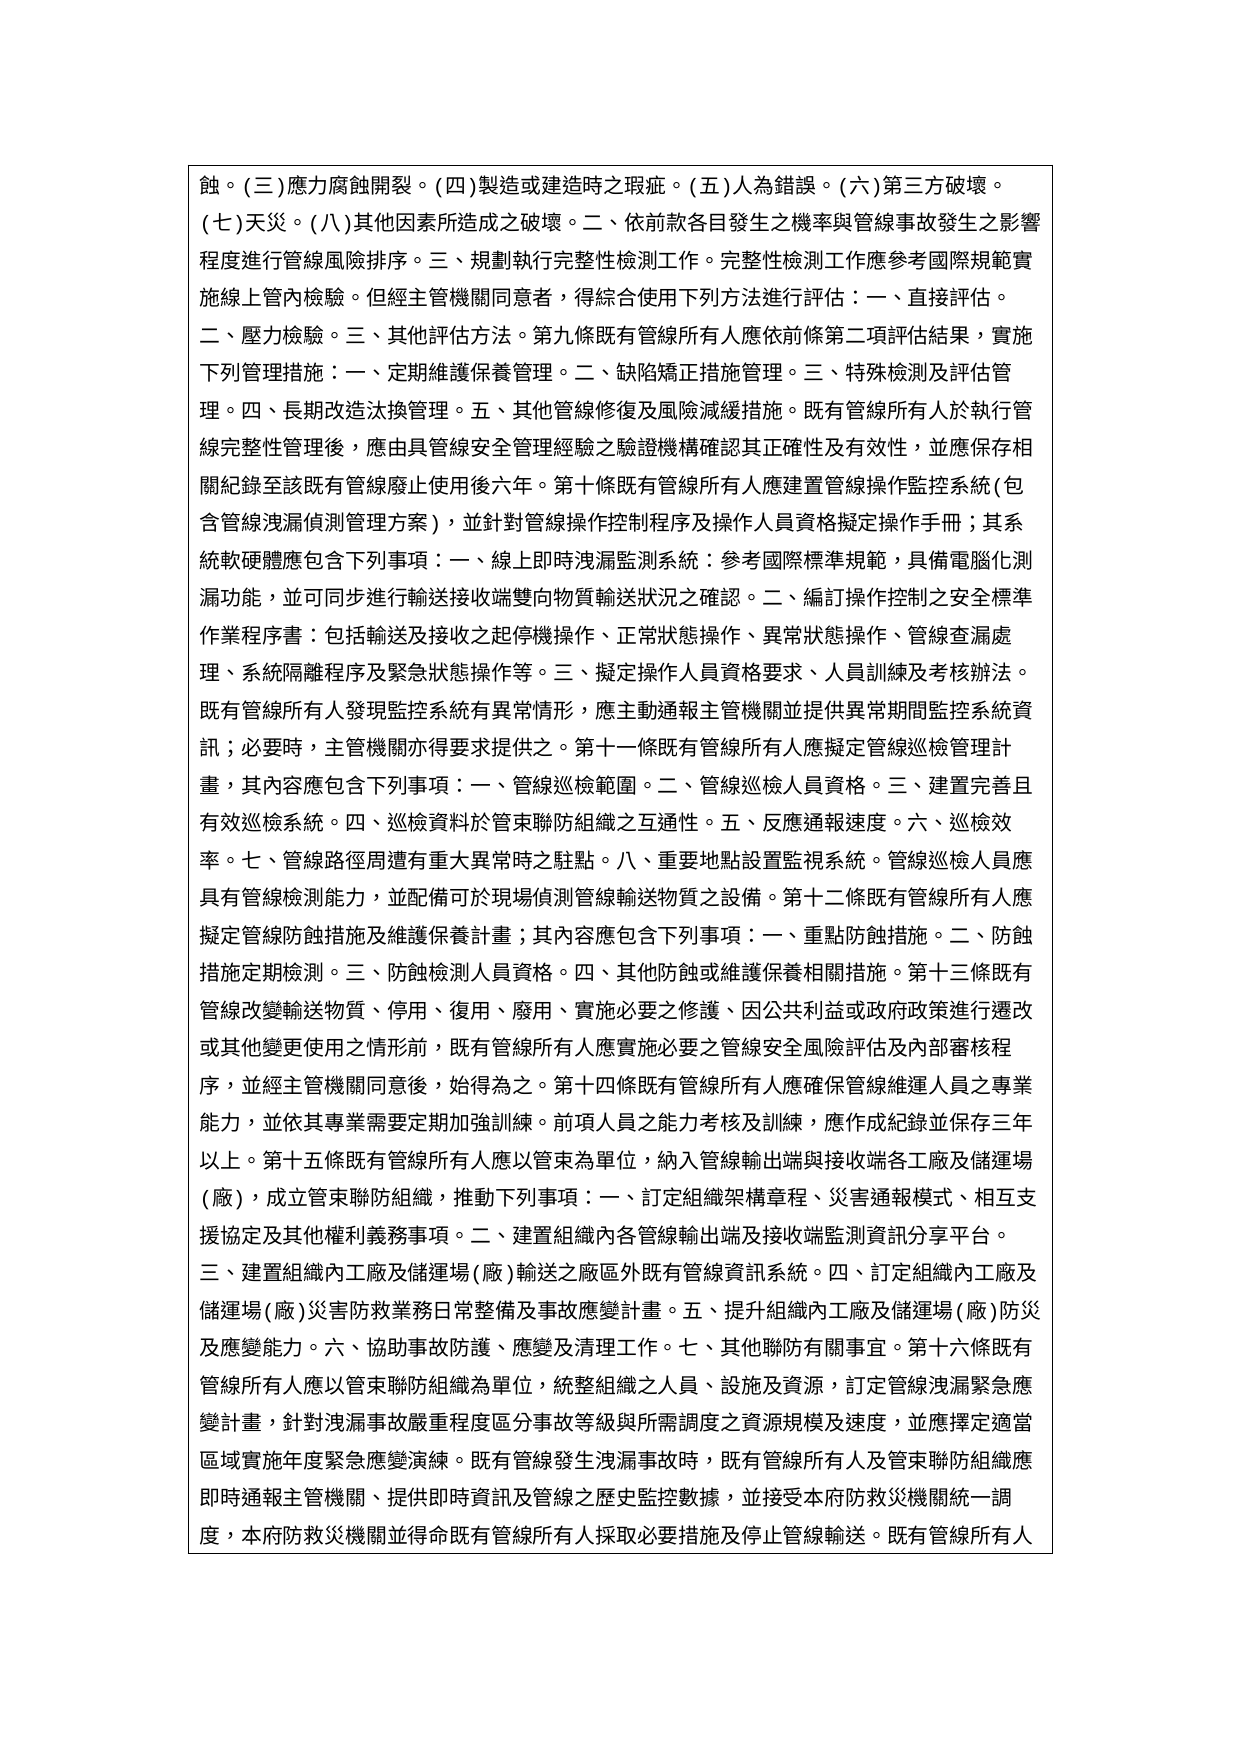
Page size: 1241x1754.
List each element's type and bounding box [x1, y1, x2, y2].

table_cell [189, 166, 1052, 1553]
